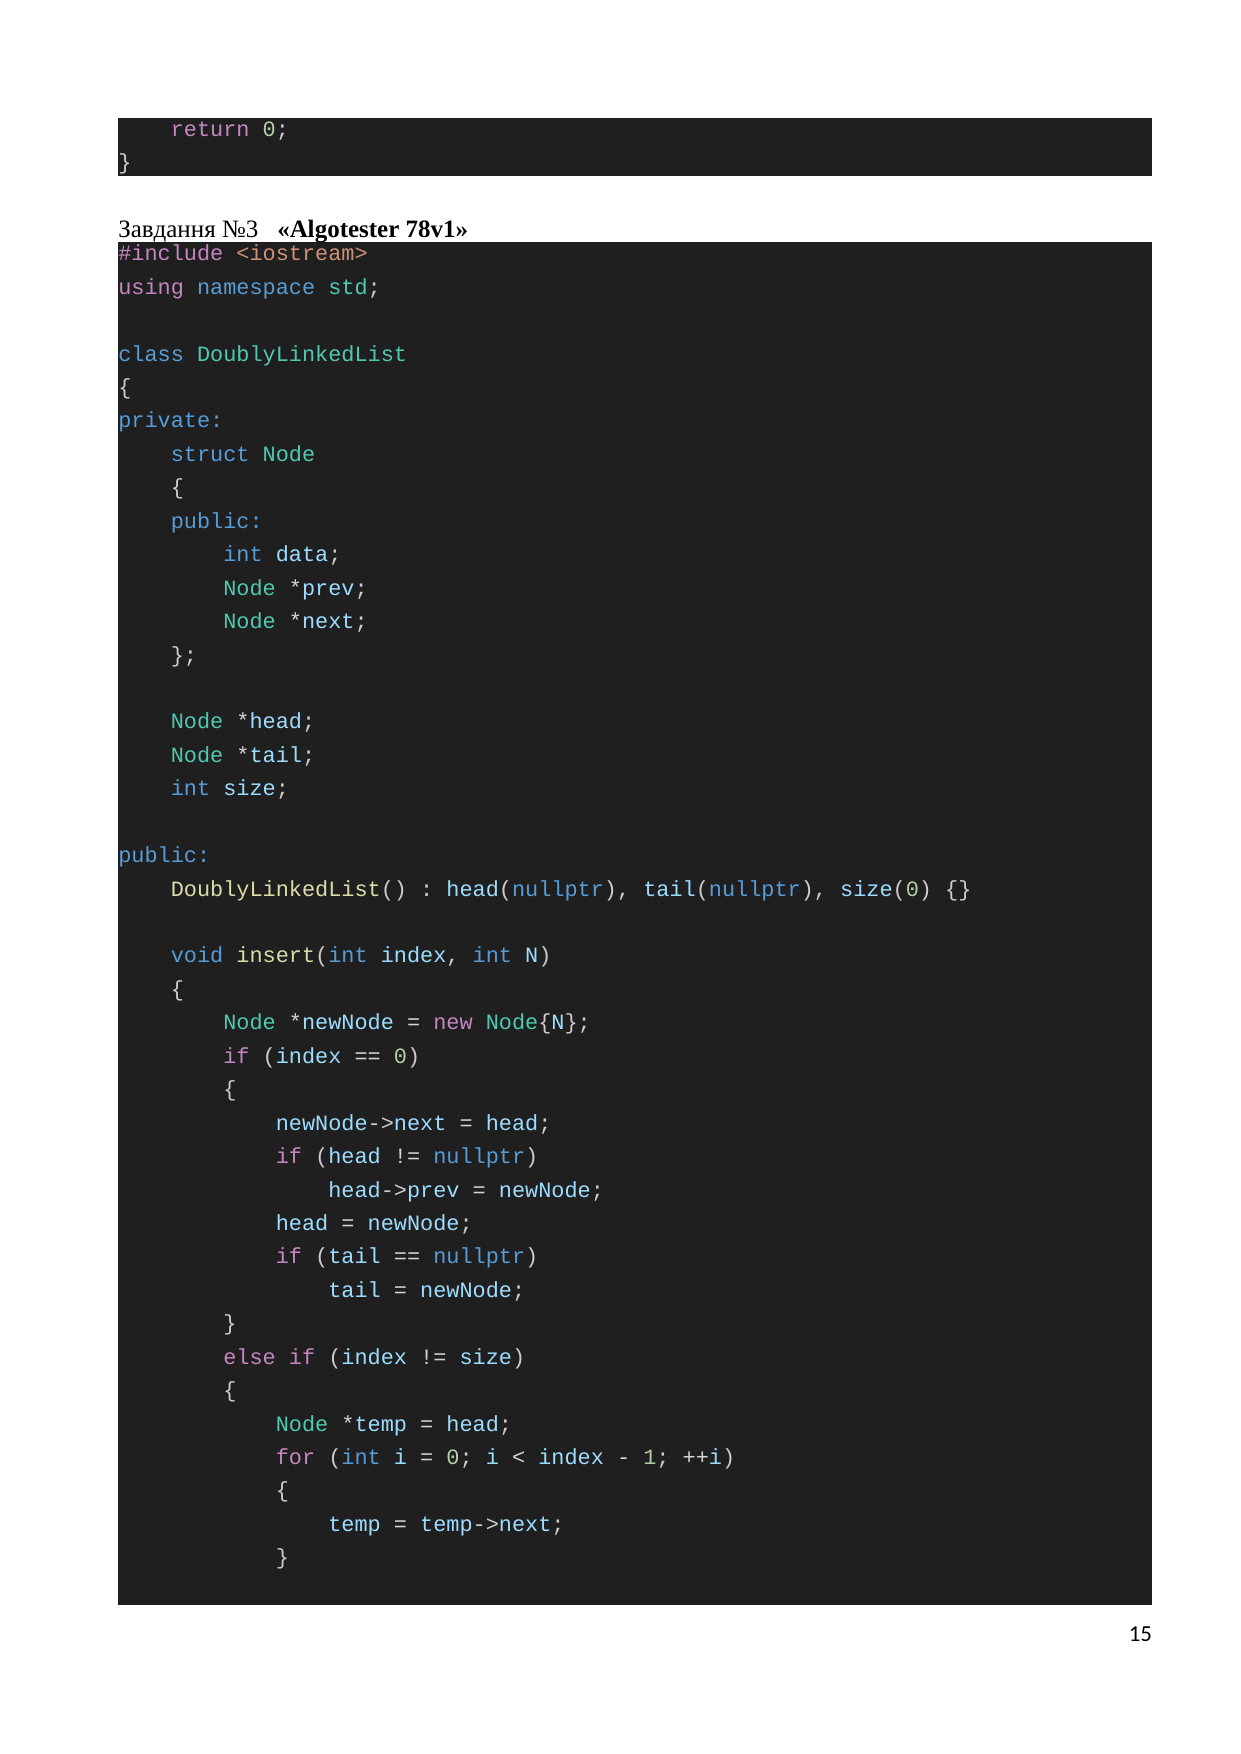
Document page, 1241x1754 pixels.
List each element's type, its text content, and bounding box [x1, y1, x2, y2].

text { [118, 477, 1152, 501]
text DoublyLinkedList() : head(nullptr), tail(nullptr), size(0) {} [118, 878, 1152, 903]
text Node *next; [118, 610, 1152, 635]
text for (int i = 0; i < index - 1; ++i) [118, 1446, 1152, 1471]
text if (index == 0) [118, 1045, 1152, 1070]
text } [118, 1547, 1152, 1571]
text } [118, 1312, 1152, 1337]
text temp = temp->next; [118, 1513, 1152, 1538]
text if (tail == nullptr) [118, 1246, 1152, 1270]
text tail = newNode; [118, 1279, 1152, 1304]
text return 0; [118, 118, 1152, 143]
text int size; [118, 777, 1152, 802]
text class DoublyLinkedList [118, 343, 1152, 368]
text public: [118, 510, 1152, 535]
text public: [118, 844, 1152, 869]
text { [118, 978, 1152, 1003]
text newNode->next = head; [118, 1112, 1152, 1137]
text else if (index != size) [118, 1346, 1152, 1371]
text head = newNode; [118, 1212, 1152, 1237]
text struct Node [118, 443, 1152, 468]
text private: [118, 410, 1152, 434]
text Завдання №3 «Algotester 78v1» [118, 214, 1152, 242]
text head->prev = newNode; [118, 1179, 1152, 1203]
text using namespace std; [118, 276, 1152, 301]
text { [118, 1480, 1152, 1504]
text Node *temp = head; [118, 1413, 1152, 1438]
text Node *prev; [118, 577, 1152, 602]
text { [118, 376, 1152, 401]
text } [118, 152, 1152, 176]
text #include <iostream> [118, 242, 1152, 267]
text { [118, 1078, 1152, 1103]
text Node *newNode = new Node{N}; [118, 1012, 1152, 1036]
text int data; [118, 543, 1152, 568]
text Node *tail; [118, 744, 1152, 769]
text }; [118, 644, 1152, 668]
text Node *head; [118, 711, 1152, 735]
text void insert(int index, int N) [118, 945, 1152, 969]
text { [118, 1379, 1152, 1404]
text if (head != nullptr) [118, 1145, 1152, 1170]
